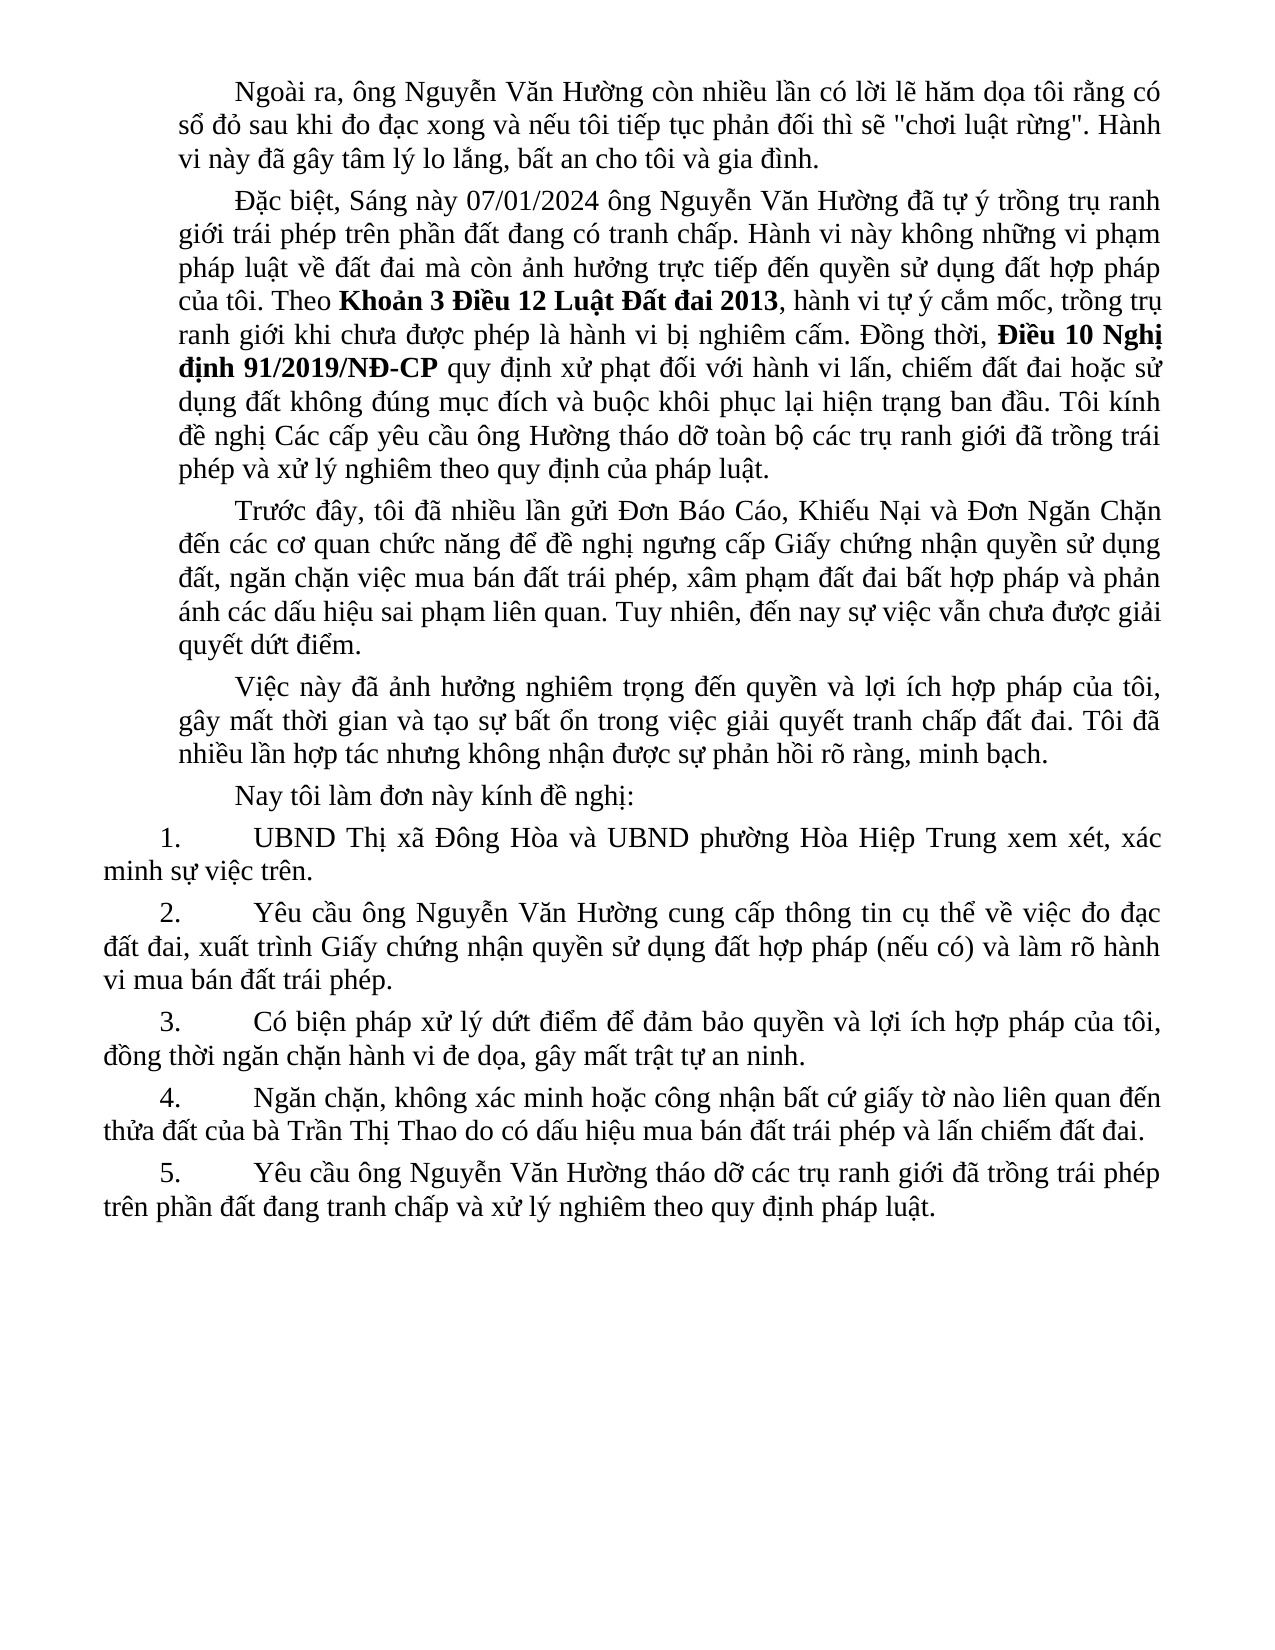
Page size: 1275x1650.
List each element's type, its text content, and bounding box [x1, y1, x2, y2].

text Việc này đã ảnh hưởng nghiêm trọng đến quyền và lợi ích hợp pháp của tôi, gây mất thời gian và tạo sự bất ổn trong việc giải quyết tranh chấp đất đai. Tôi đã nhiều lần hợp tác nhưng không nhận được sự phản hồi rõ ràng, minh bạch. [178, 669, 1162, 770]
text Nay tôi làm đơn này kính đề nghị: [178, 778, 1162, 812]
list UBND Thị xã Đông Hòa và UBND phường Hòa Hiệp Trung xem xét, xác minh sự việc trên. [103, 820, 1162, 887]
text Trước đây, tôi đã nhiều lần gửi Đơn Báo Cáo, Khiếu Nại và Đơn Ngăn Chặn đến các cơ quan chức năng để đề nghị ngưng cấp Giấy chứng nhận quyền sử dụng đất, ngăn chặn việc mua bán đất trái phép, xâm phạm đất đai bất hợp pháp và phản ánh các dấu hiệu sai phạm liên quan. Tuy nhiên, đến nay sự việc vẫn chưa được giải quyết dứt điểm. [178, 493, 1162, 661]
list Ngăn chặn, không xác minh hoặc công nhận bất cứ giấy tờ nào liên quan đến thửa đất của bà Trần Thị Thao do có dấu hiệu mua bán đất trái phép và lấn chiếm đất đai. [103, 1080, 1162, 1147]
list Yêu cầu ông Nguyễn Văn Hường cung cấp thông tin cụ thể về việc đo đạc đất đai, xuất trình Giấy chứng nhận quyền sử dụng đất hợp pháp (nếu có) và làm rõ hành vi mua bán đất trái phép. [103, 895, 1162, 996]
list Yêu cầu ông Nguyễn Văn Hường tháo dỡ các trụ ranh giới đã trồng trái phép trên phần đất đang tranh chấp và xử lý nghiêm theo quy định pháp luật. [103, 1155, 1162, 1222]
text Ngoài ra, ông Nguyễn Văn Hường còn nhiều lần có lời lẽ hăm dọa tôi rằng có sổ đỏ sau khi đo đạc xong và nếu tôi tiếp tục phản đối thì sẽ "chơi luật rừng". Hành vi này đã gây tâm lý lo lắng, bất an cho tôi và gia đình. [178, 74, 1162, 174]
list Có biện pháp xử lý dứt điểm để đảm bảo quyền và lợi ích hợp pháp của tôi, đồng thời ngăn chặn hành vi đe dọa, gây mất trật tự an ninh. [103, 1004, 1162, 1071]
text Đặc biệt, Sáng này 07/01/2024 ông Nguyễn Văn Hường đã tự ý trồng trụ ranh giới trái phép trên phần đất đang có tranh chấp. Hành vi này không những vi phạm pháp luật về đất đai mà còn ảnh hưởng trực tiếp đến quyền sử dụng đất hợp pháp của tôi. Theo Khoản 3 Điều 12 Luật Đất đai 2013, hành vi tự ý cắm mốc, trồng trụ ranh giới khi chưa được phép là hành vi bị nghiêm cấm. Đồng thời, Điều 10 Nghị định 91/2019/NĐ-CP quy định xử phạt đối với hành vi lấn, chiếm đất đai hoặc sử dụng đất không đúng mục đích và buộc khôi phục lại hiện trạng ban đầu. Tôi kính đề nghị Các cấp yêu cầu ông Hường tháo dỡ toàn bộ các trụ ranh giới đã trồng trái phép và xử lý nghiêm theo quy định của pháp luật. [178, 183, 1162, 485]
